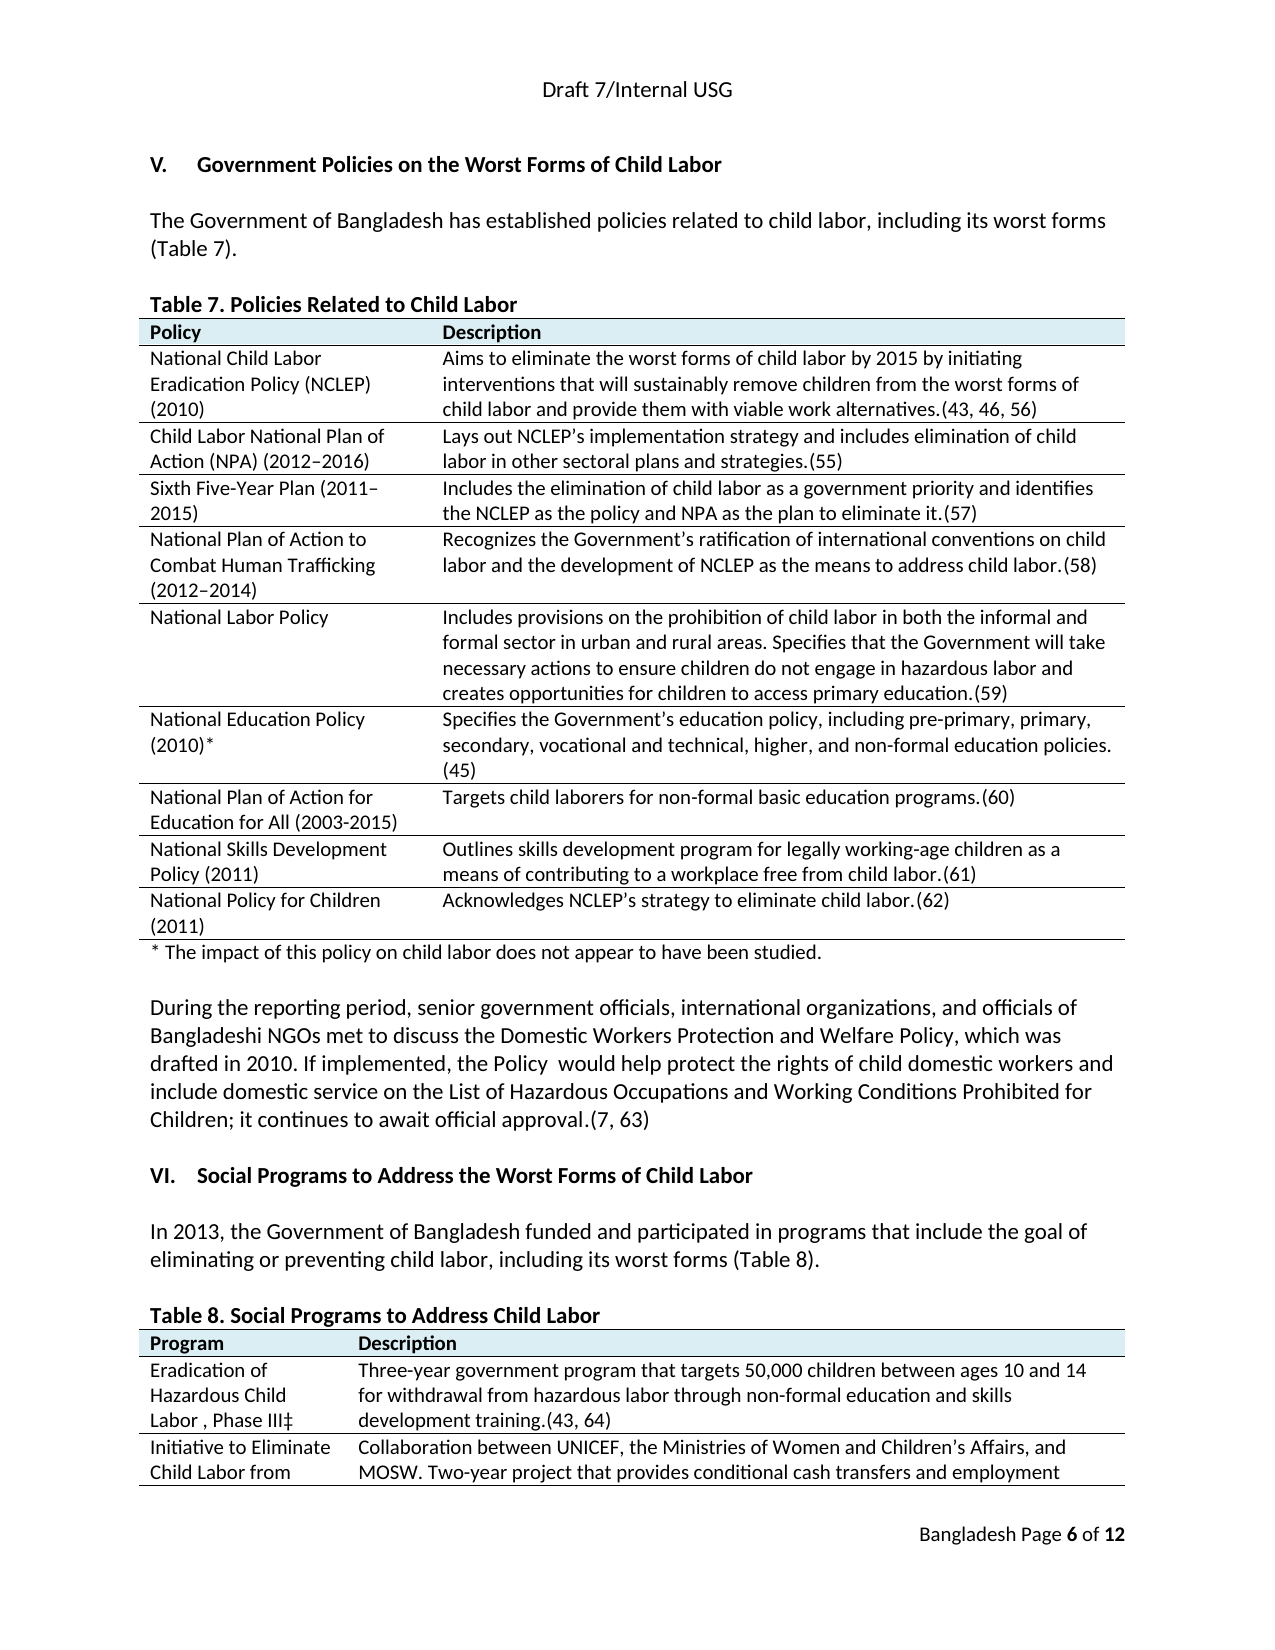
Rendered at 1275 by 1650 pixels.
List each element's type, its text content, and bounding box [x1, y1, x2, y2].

table_cell National Education Policy (2010)* [139, 707, 431, 783]
table_cell National Policy for Children (2011) [139, 888, 431, 938]
table_cell National Plan of Action for Education for All (2003-2015) [139, 784, 431, 835]
text * The impact of this policy on child labor does not appear to have been studied. [150, 940, 1125, 965]
table_cell Includes the elimination of child labor as a government priority and identifies the NCLEP as the policy and NPA as the plan to eliminate it.(57) [431, 475, 1125, 526]
subtitle Table 7. Policies Related to Child Labor [150, 290, 1125, 318]
table_header Description [347, 1330, 1125, 1356]
table_cell Aims to eliminate the worst forms of child labor by 2015 by initiating interventions that will sustainably remove children from the worst forms of child labor and provide them with viable work alternatives.(43, 46, 56) [431, 346, 1125, 422]
table_cell Targets child laborers for non-formal basic education programs.(60) [431, 784, 1125, 835]
table_cell National Child Labor Eradication Policy (NCLEP) (2010) [139, 346, 431, 422]
text In 2013, the Government of Bangladesh funded and participated in programs that include the goal of eliminating or preventing child labor, including its worst forms (Table 8). [150, 1217, 1125, 1273]
subtitle Table 8. Social Programs to Address Child Labor [150, 1301, 1125, 1329]
table_cell Outlines skills development program for legally working-age children as a means of contributing to a workplace free from child labor.(61) [431, 836, 1125, 887]
subtitle Social Programs to Address the Worst Forms of Child Labor [150, 1161, 1125, 1189]
table_cell Three-year government program that targets 50,000 children between ages 10 and 14 for withdrawal from hazardous labor through non-formal education and skills development training.(43, 64) [347, 1357, 1125, 1433]
table_cell Specifies the Government’s education policy, including pre-primary, primary, secondary, vocational and technical, higher, and non-formal education policies.(45) [431, 707, 1125, 783]
table_cell Includes provisions on the prohibition of child labor in both the informal and formal sector in urban and rural areas. Specifies that the Government will take necessary actions to ensure children do not engage in hazardous labor and creates opportunities for children to access primary education.(59) [431, 604, 1125, 706]
text During the reporting period, senior government officials, international organizations, and officials of Bangladeshi NGOs met to discuss the Domestic Workers Protection and Welfare Policy, which was drafted in 2010. If implemented, the Policy would help protect the rights of child domestic workers and include domestic service on the List of Hazardous Occupations and Working Conditions Prohibited for Children; it continues to await official approval.(7, 63) [150, 993, 1125, 1133]
subtitle Government Policies on the Worst Forms of Child Labor [150, 150, 1125, 178]
table_header Description [431, 319, 1125, 344]
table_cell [347, 1434, 1125, 1485]
table_cell National Plan of Action to Combat Human Trafficking (2012–2014) [139, 527, 431, 603]
table_cell Acknowledges NCLEP’s strategy to eliminate child labor.(62) [431, 888, 1125, 938]
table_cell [139, 1434, 347, 1485]
table_cell Lays out NCLEP’s implementation strategy and includes elimination of child labor in other sectoral plans and strategies.(55) [431, 423, 1125, 474]
table_cell Eradication of Hazardous Child Labor , Phase III‡ [139, 1357, 347, 1433]
table_cell National Labor Policy [139, 604, 431, 706]
table_cell National Skills Development Policy (2011) [139, 836, 431, 887]
table_header Policy [139, 319, 431, 344]
table_header Program [139, 1330, 347, 1356]
subtitle The Government of Bangladesh has established policies related to child labor, including its worst forms (Table 7). [150, 206, 1125, 262]
table_cell Child Labor National Plan of Action (NPA) (2012–2016) [139, 423, 431, 474]
table_cell Recognizes the Government’s ratification of international conventions on child labor and the development of NCLEP as the means to address child labor.(58) [431, 527, 1125, 603]
table_cell Sixth Five-Year Plan (2011–2015) [139, 475, 431, 526]
